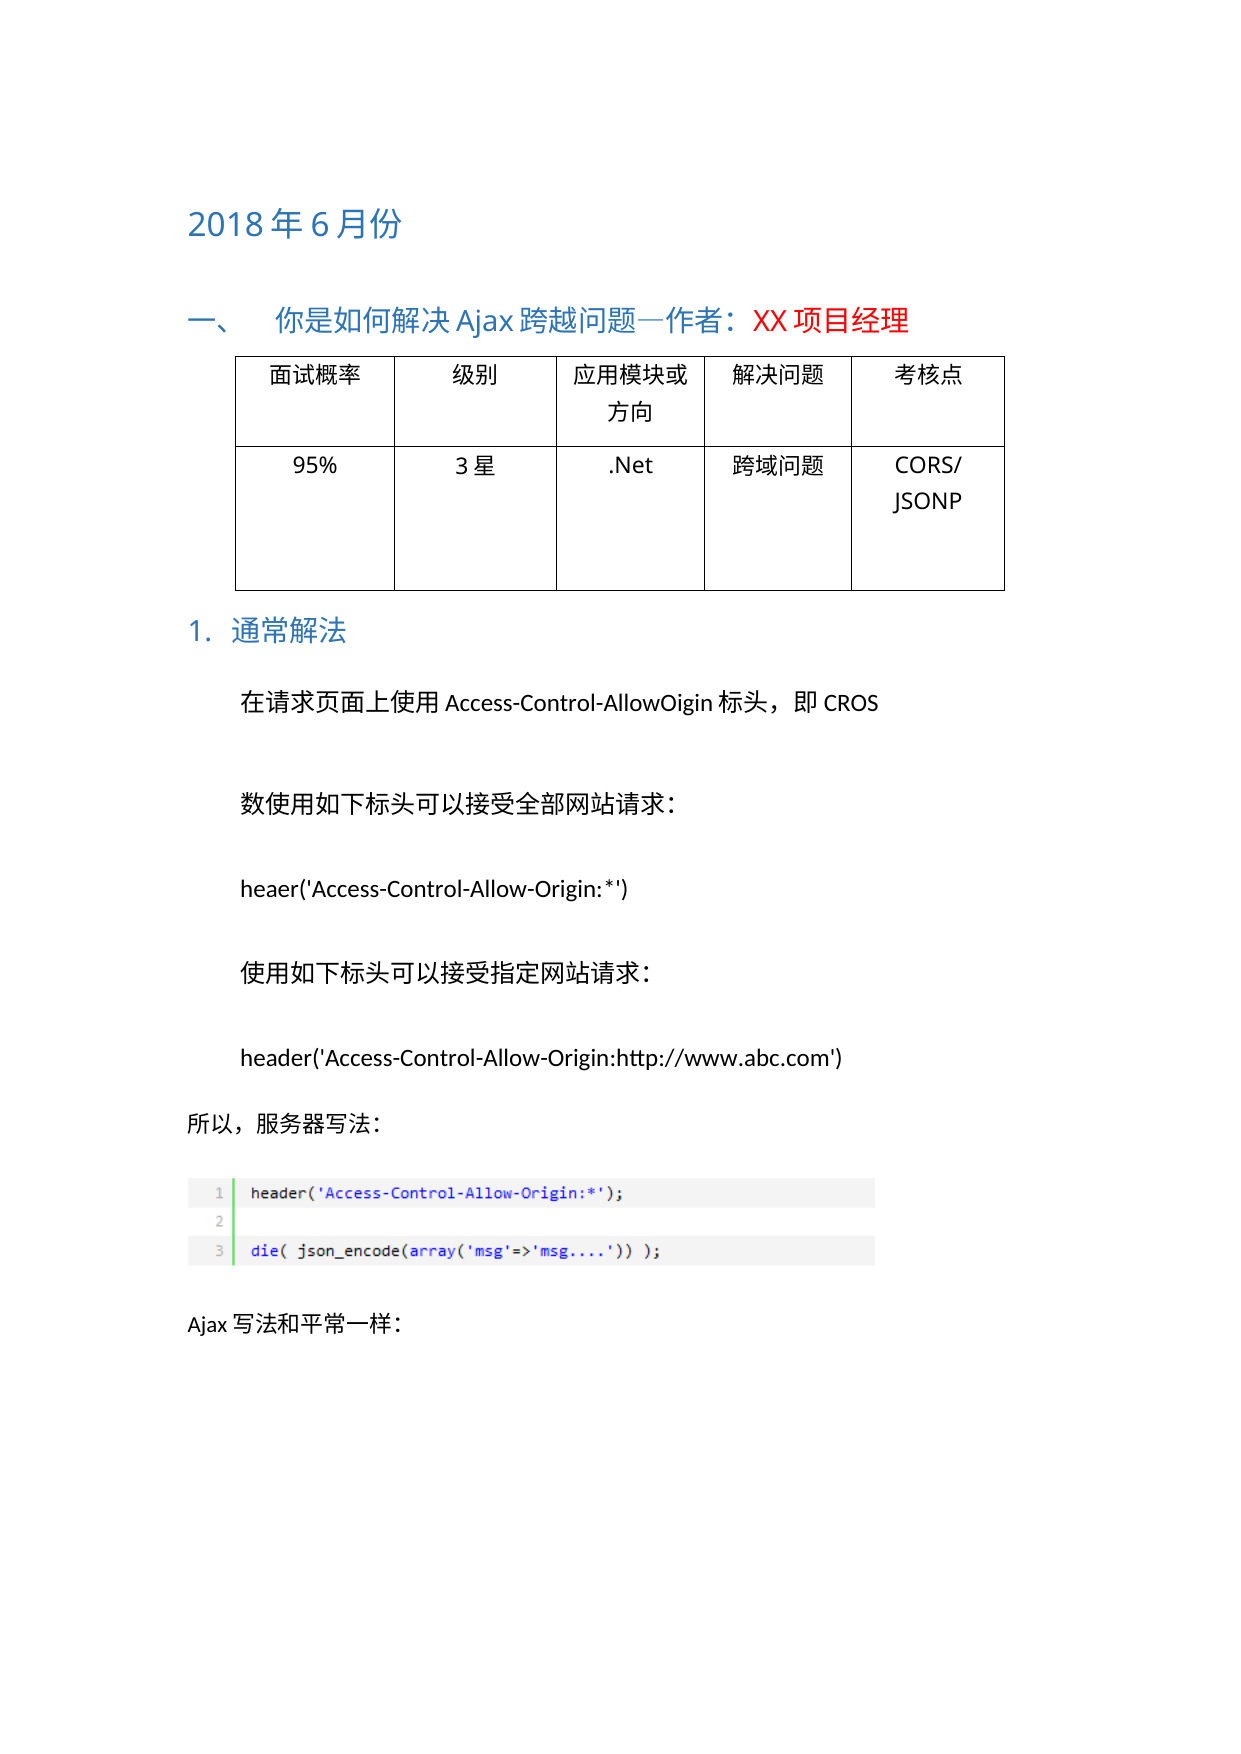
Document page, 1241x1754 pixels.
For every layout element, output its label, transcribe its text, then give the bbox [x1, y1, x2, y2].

table_cell CORS/JSONP [852, 447, 1004, 590]
table_header 解决问题 [705, 357, 851, 446]
subtitle 你是如何解决Ajax跨越问题—作者：XX项目经理 [187, 284, 1053, 352]
subtitle 通常解法 [187, 595, 1053, 663]
table_header 应用模块或方向 [557, 357, 704, 446]
text 所以，服务器写法： [187, 1106, 1053, 1140]
text 在请求页面上使用Access-Control-AllowOigin标头，即CROS [187, 666, 1053, 734]
text heaer('Access-Control-Allow-Origin:*') [187, 872, 1053, 906]
table_cell 3星 [395, 447, 556, 590]
table_cell 95% [236, 447, 394, 590]
picture [187, 1177, 875, 1271]
table_header 考核点 [852, 357, 1004, 446]
text 数使用如下标头可以接受全部网站请求： [187, 769, 1053, 837]
table_header 级别 [395, 357, 556, 446]
text Ajax写法和平常一样： [187, 1306, 1053, 1340]
text header('Access-Control-Allow-Origin:http://www.abc.com') [187, 1040, 1053, 1074]
table_cell .Net [557, 447, 704, 590]
table_cell 跨域问题 [705, 447, 851, 590]
text 使用如下标头可以接受指定网站请求： [187, 937, 1053, 1005]
table_header 面试概率 [236, 357, 394, 446]
